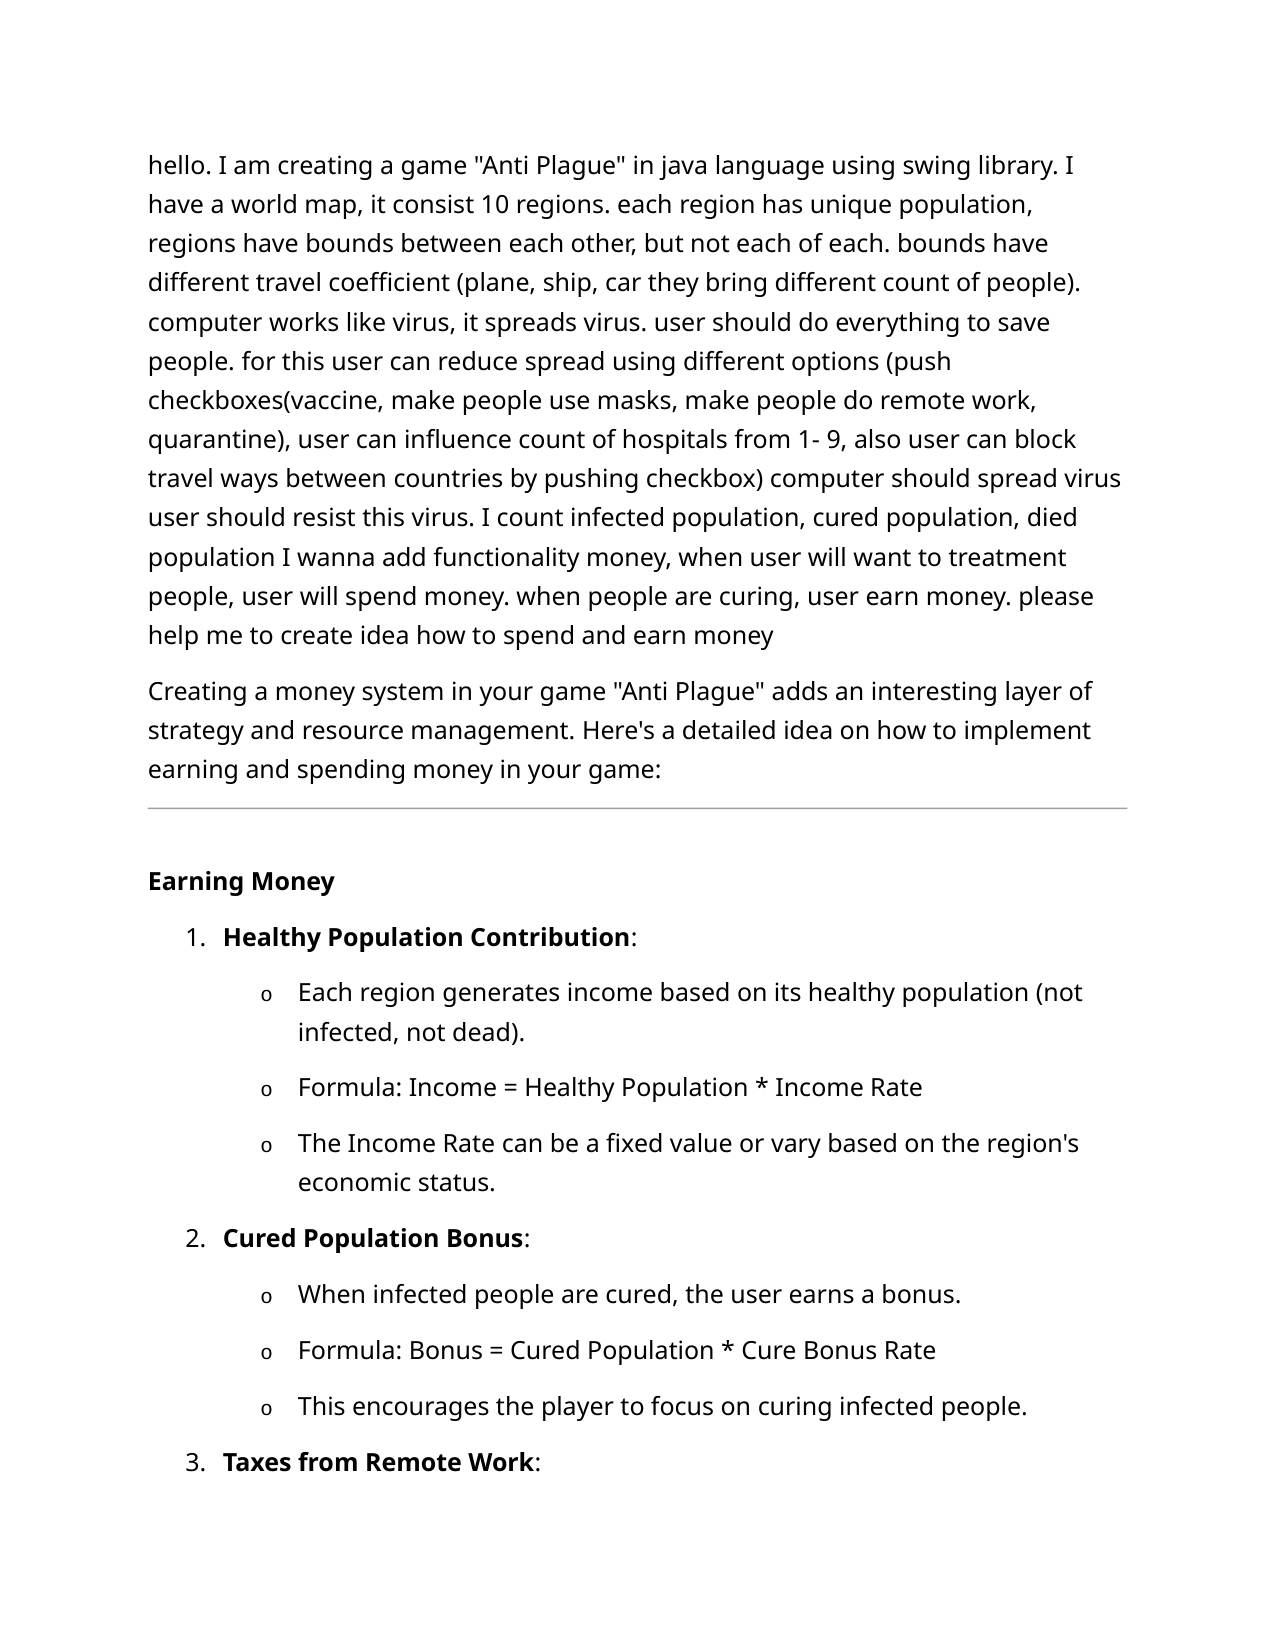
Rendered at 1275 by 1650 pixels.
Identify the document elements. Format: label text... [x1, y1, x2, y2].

list Formula: Bonus = Cured Population * Cure Bonus Rate [260, 1333, 1127, 1367]
list Taxes from Remote Work: [185, 1444, 1127, 1478]
list Each region generates income based on its healthy population (not infected, not dead). [260, 975, 1127, 1048]
list Formula: Income = Healthy Population * Income Rate [260, 1070, 1127, 1104]
text Earning Money [148, 863, 1127, 897]
text hello. I am creating a game "Anti Plague" in java language using swing library. I have a world map, it consist 10 regions. each region has unique population, regions have bounds between each other, but not each of each. bounds have different travel coefficient (plane, ship, car they bring different count of people). computer works like virus, it spreads virus. user should do everything to save people. for this user can reduce spread using different options (push checkboxes(vaccine, make people use masks, make people do remote work, quarantine), user can influence count of hospitals from 1- 9, also user can block travel ways between countries by pushing checkbox) computer should spread virus user should resist this virus. I count infected population, cured population, died population I wanna add functionality money, when user will want to treatment people, user will spend money. when people are curing, user earn money. please help me to create idea how to spend and earn money [148, 148, 1127, 652]
list This encourages the player to focus on curing infected people. [260, 1388, 1127, 1422]
list When infected people are cured, the user earns a bonus. [260, 1277, 1127, 1311]
text Creating a money system in your game "Anti Plague" adds an interesting layer of strategy and resource management. Here's a detailed idea on how to implement earning and spending money in your game: [148, 673, 1127, 786]
list Healthy Population Contribution: [185, 919, 1127, 953]
list Cured Population Bonus: [185, 1221, 1127, 1255]
list The Income Rate can be a fixed value or vary based on the region's economic status. [260, 1126, 1127, 1199]
